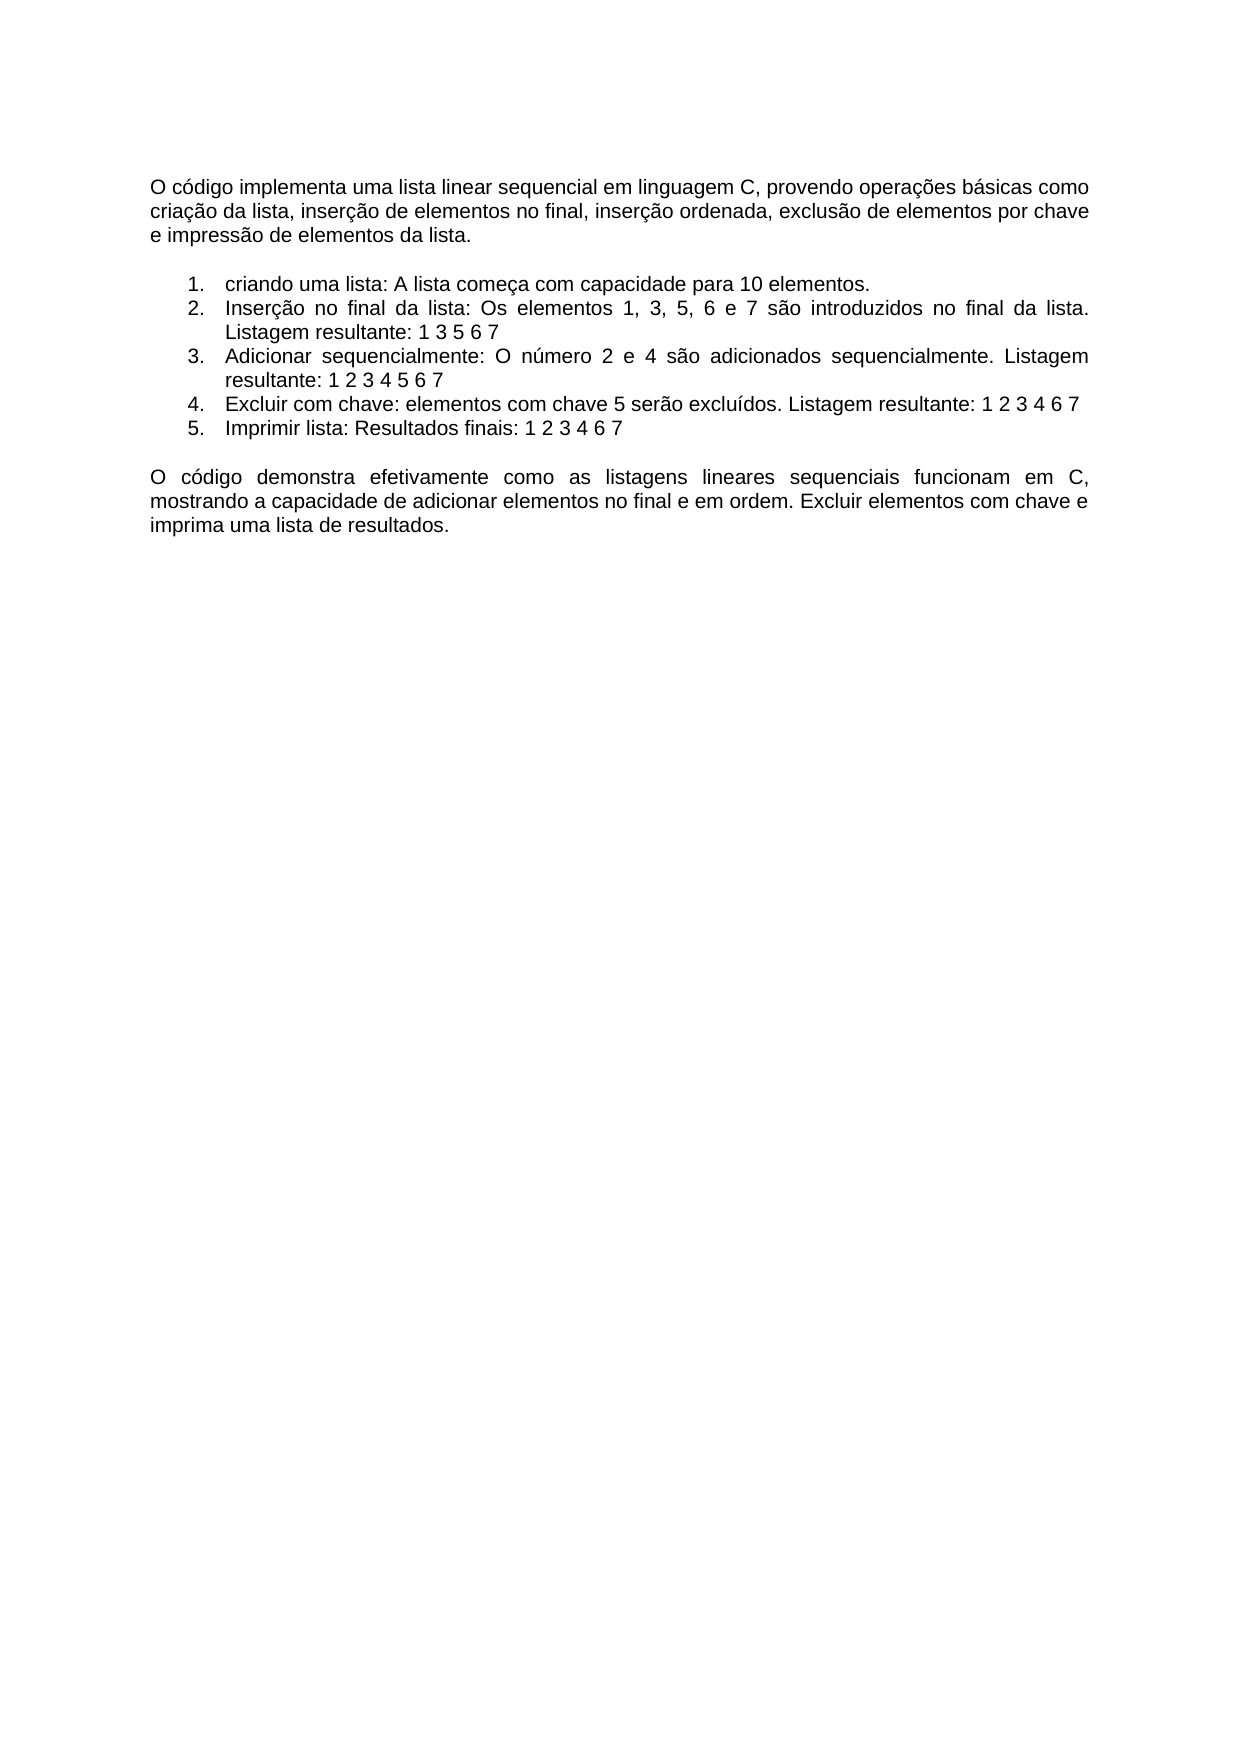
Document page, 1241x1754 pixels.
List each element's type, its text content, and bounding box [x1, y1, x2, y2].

list criando uma lista: A lista começa com capacidade para 10 elementos. [187, 272, 1090, 296]
text O código demonstra efetivamente como as listagens lineares sequenciais funcionam em C, mostrando a capacidade de adicionar elementos no final e em ordem. Excluir elementos com chave e imprima uma lista de resultados. [150, 464, 1090, 536]
text O código implementa uma lista linear sequencial em linguagem C, provendo operações básicas como criação da lista, inserção de elementos no final, inserção ordenada, exclusão de elementos por chave e impressão de elementos da lista. [150, 175, 1090, 247]
list Imprimir lista: Resultados finais: 1 2 3 4 6 7 [187, 416, 1090, 439]
list Inserção no final da lista: Os elementos 1, 3, 5, 6 e 7 são introduzidos no final da lista. Listagem resultante: 1 3 5 6 7 [187, 296, 1090, 344]
list Excluir com chave: elementos com chave 5 serão excluídos. Listagem resultante: 1 2 3 4 6 7 [187, 392, 1090, 416]
list Adicionar sequencialmente: O número 2 e 4 são adicionados sequencialmente. Listagem resultante: 1 2 3 4 5 6 7 [187, 344, 1090, 392]
